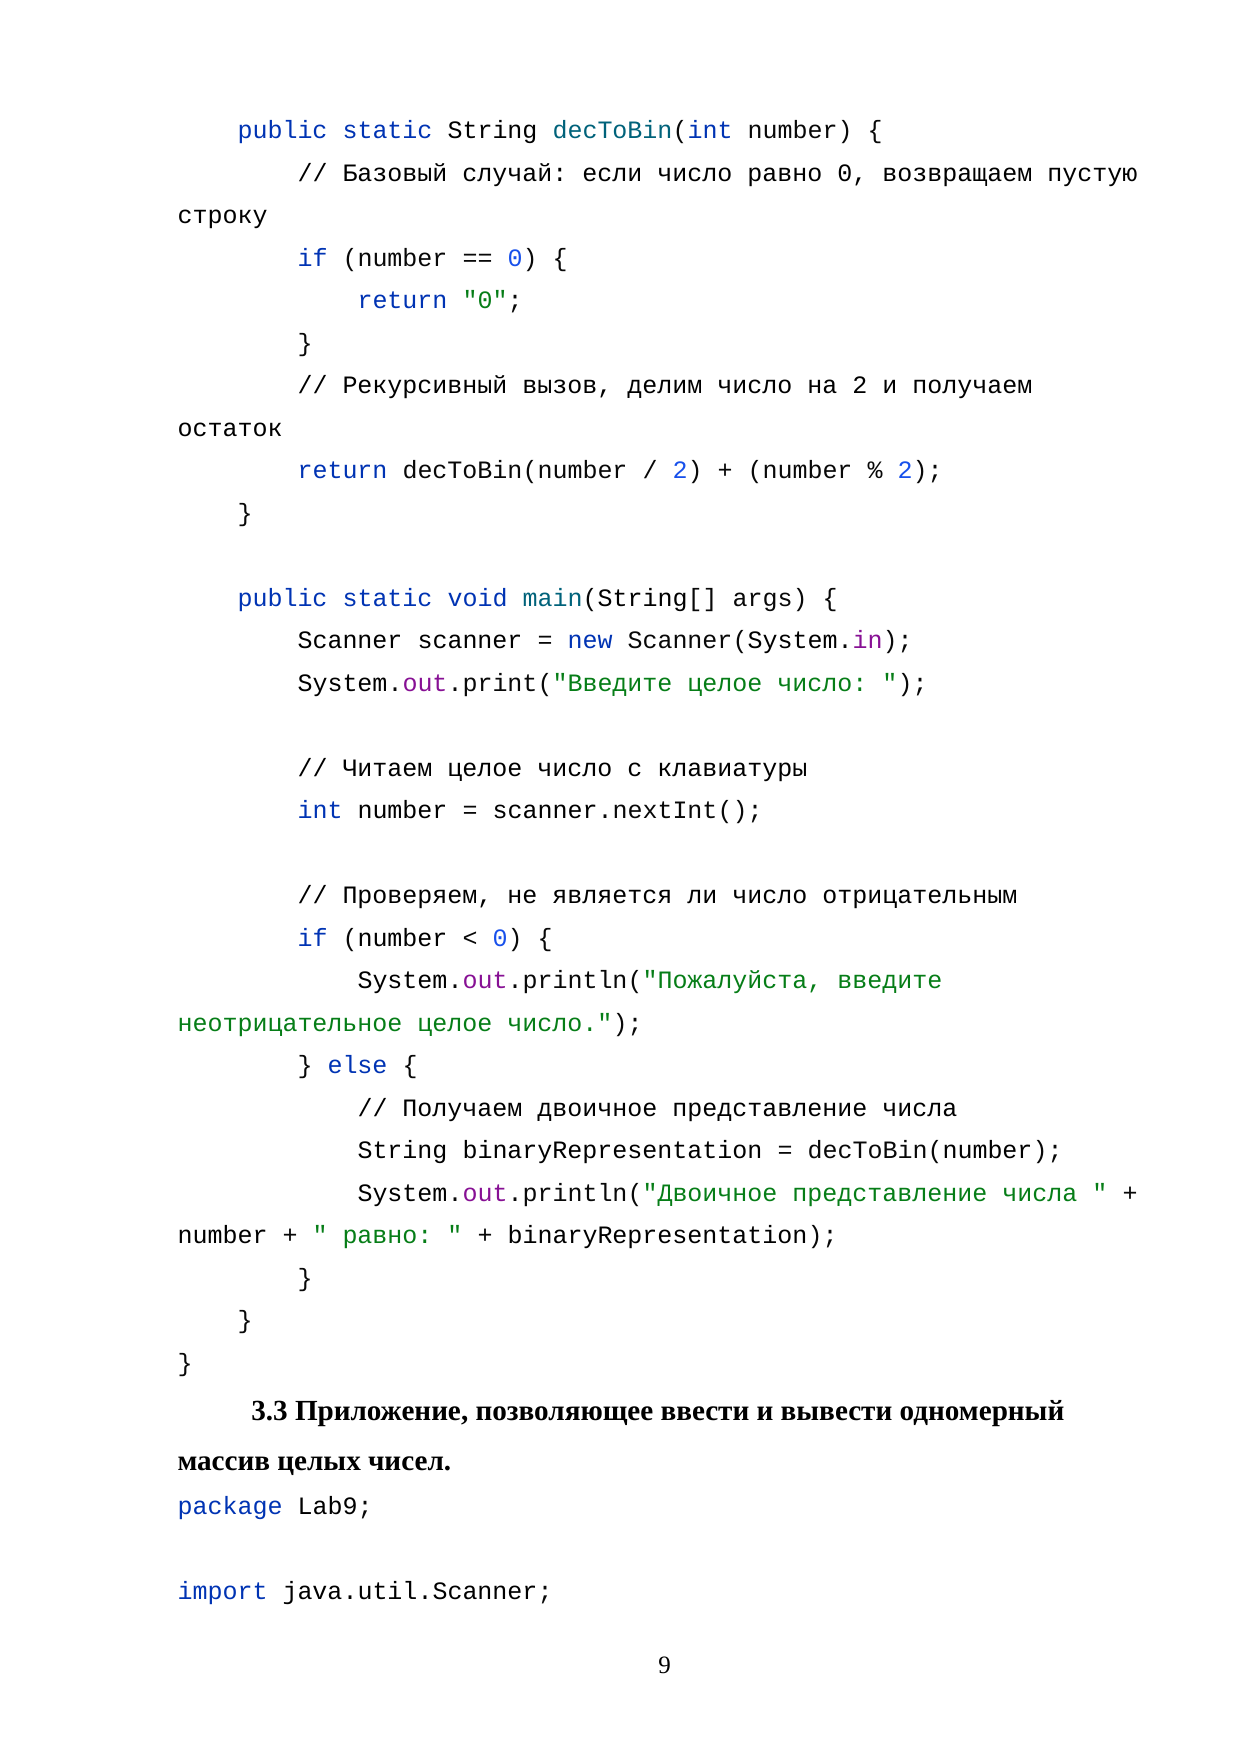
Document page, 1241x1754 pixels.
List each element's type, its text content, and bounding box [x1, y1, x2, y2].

list Приложение, позволяющее ввести и вывести одномерный массив целых чисел. [177, 1393, 1152, 1477]
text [177, 118, 1152, 1379]
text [177, 1494, 1152, 1607]
